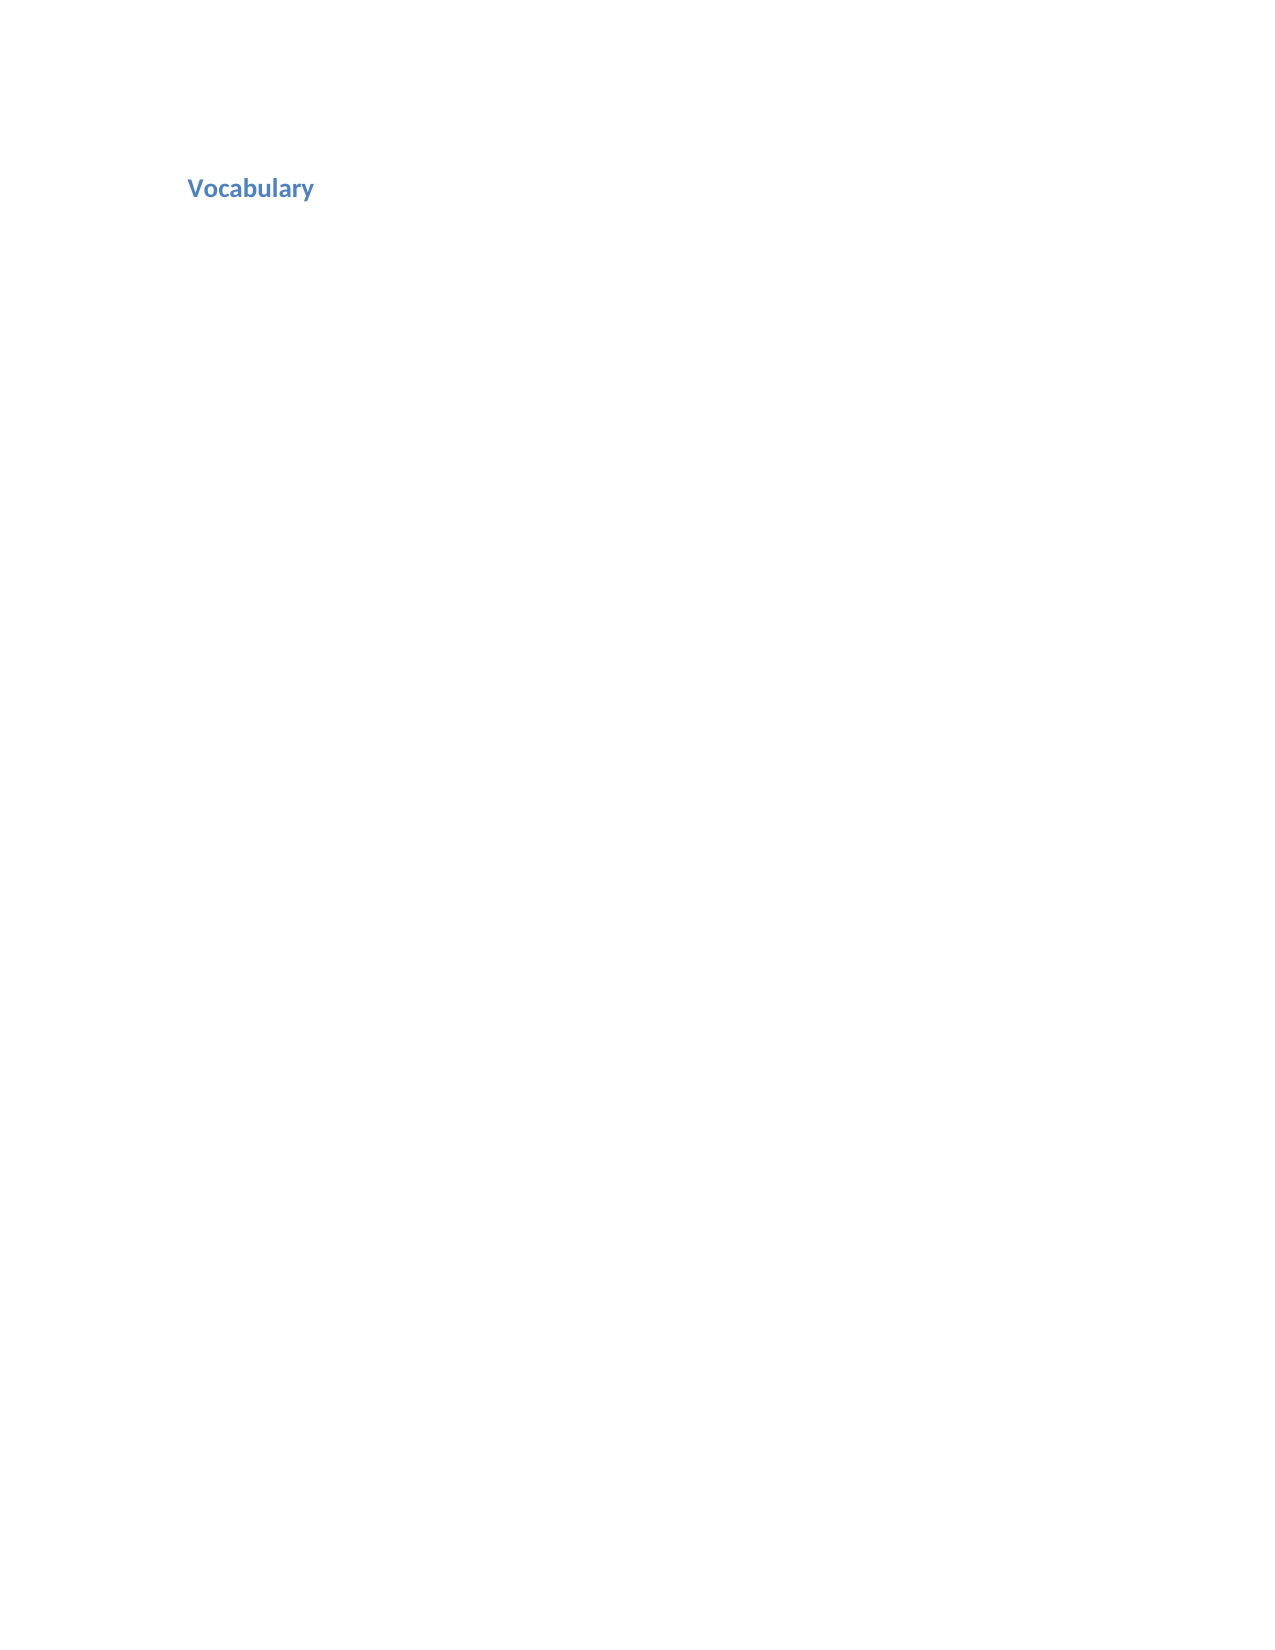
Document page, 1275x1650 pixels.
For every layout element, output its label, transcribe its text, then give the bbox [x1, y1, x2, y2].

subtitle Vocabulary [187, 171, 1087, 204]
